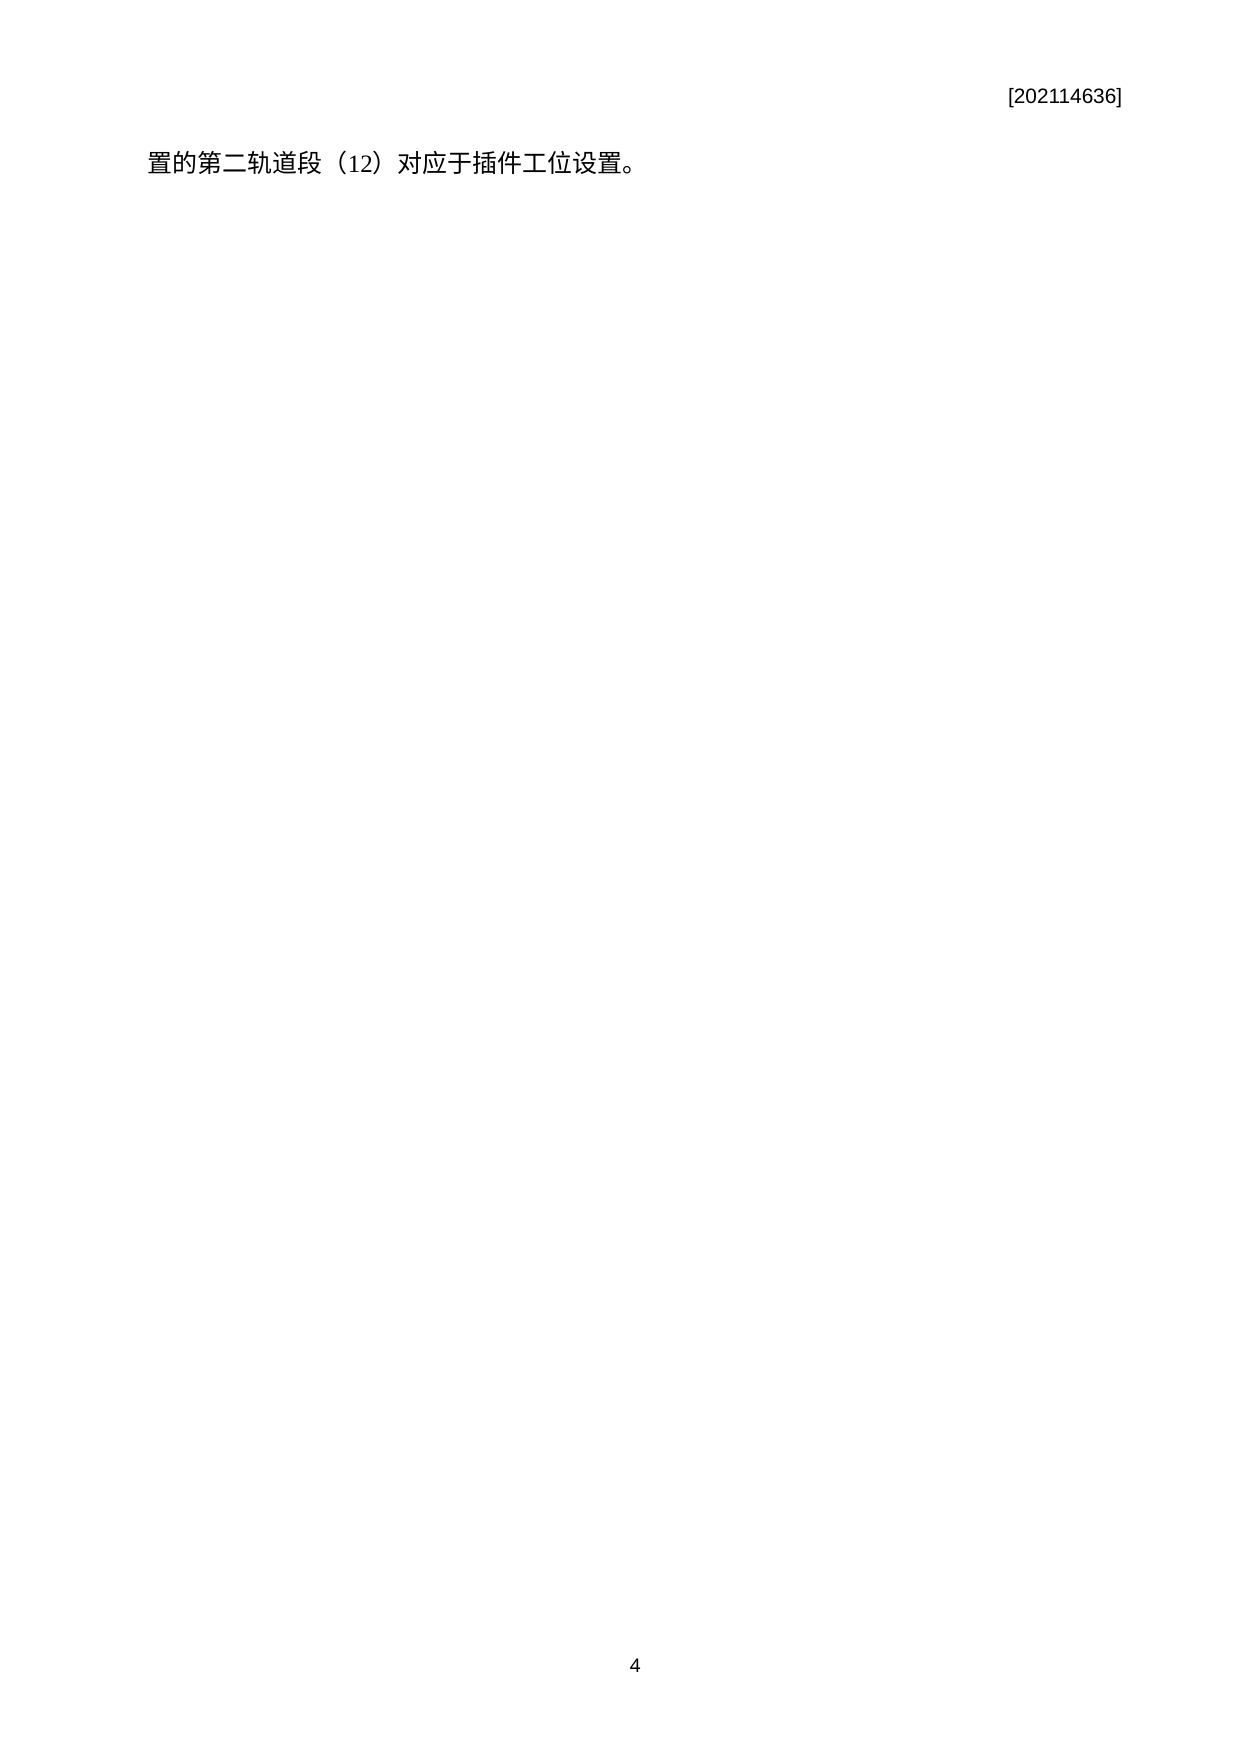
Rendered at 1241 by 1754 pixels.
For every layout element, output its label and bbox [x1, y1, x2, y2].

text [148, 129, 1122, 194]
